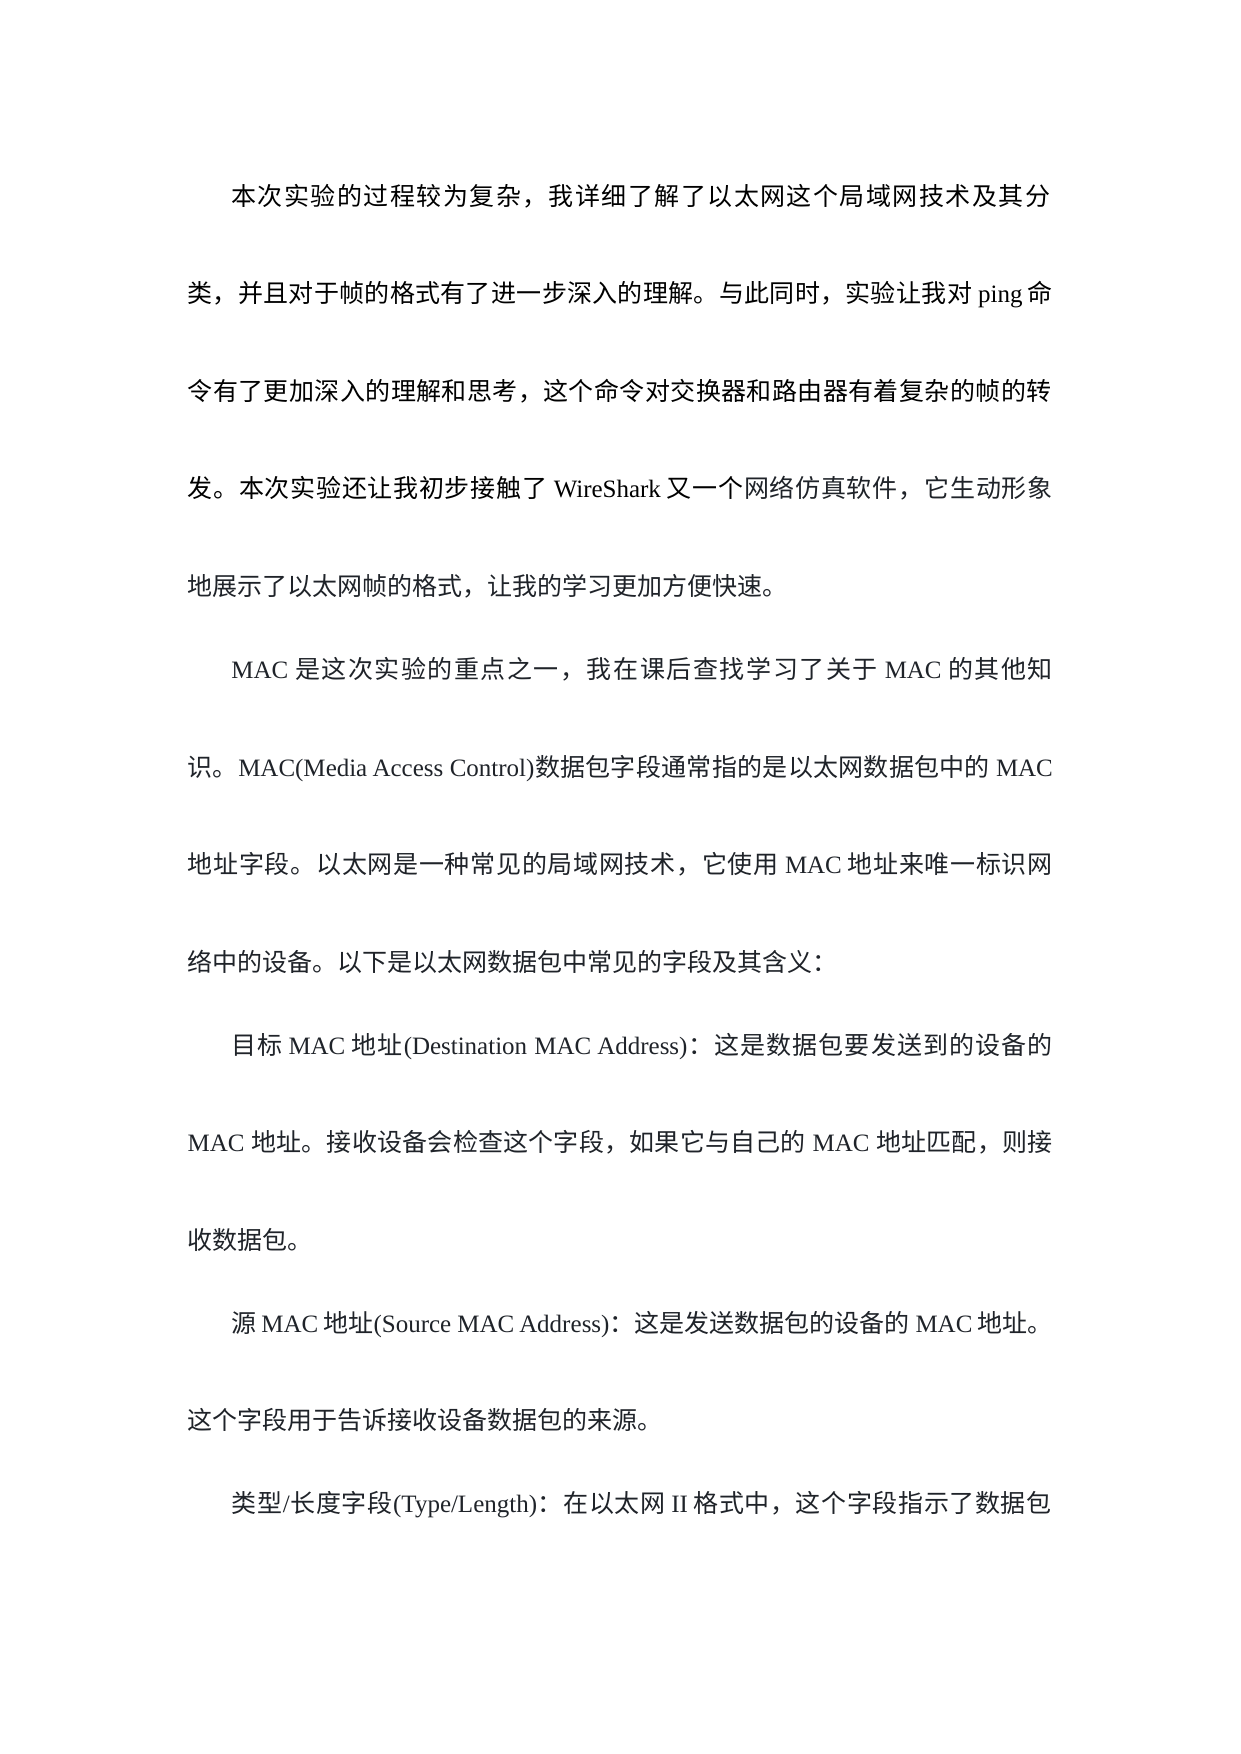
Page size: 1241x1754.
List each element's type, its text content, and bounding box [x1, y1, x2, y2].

text MAC是这次实验的重点之一，我在课后查找学习了关于MAC的其他知识。MAC(Media Access Control)数据包字段通常指的是以太网数据包中的MAC地址字段。以太网是一种常见的局域网技术，它使用MAC地址来唯一标识网络中的设备。以下是以太网数据包中常见的字段及其含义： [187, 635, 1053, 993]
text 目标MAC地址(Destination MAC Address)：这是数据包要发送到的设备的 MAC 地址。接收设备会检查这个字段，如果它与自己的 MAC 地址匹配，则接收数据包。 [187, 1011, 1053, 1271]
text 本次实验的过程较为复杂，我详细了解了以太网这个局域网技术及其分类，并且对于帧的格式有了进一步深入的理解。与此同时，实验让我对ping命令有了更加深入的理解和思考，这个命令对交换器和路由器有着复杂的帧的转发。本次实验还让我初步接触了WireShark又一个网络仿真软件，它生动形象地展示了以太网帧的格式，让我的学习更加方便快速。 [187, 162, 1053, 617]
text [187, 1469, 1053, 1534]
text 源MAC地址(Source MAC Address)：这是发送数据包的设备的MAC地址。这个字段用于告诉接收设备数据包的来源。 [187, 1289, 1053, 1451]
